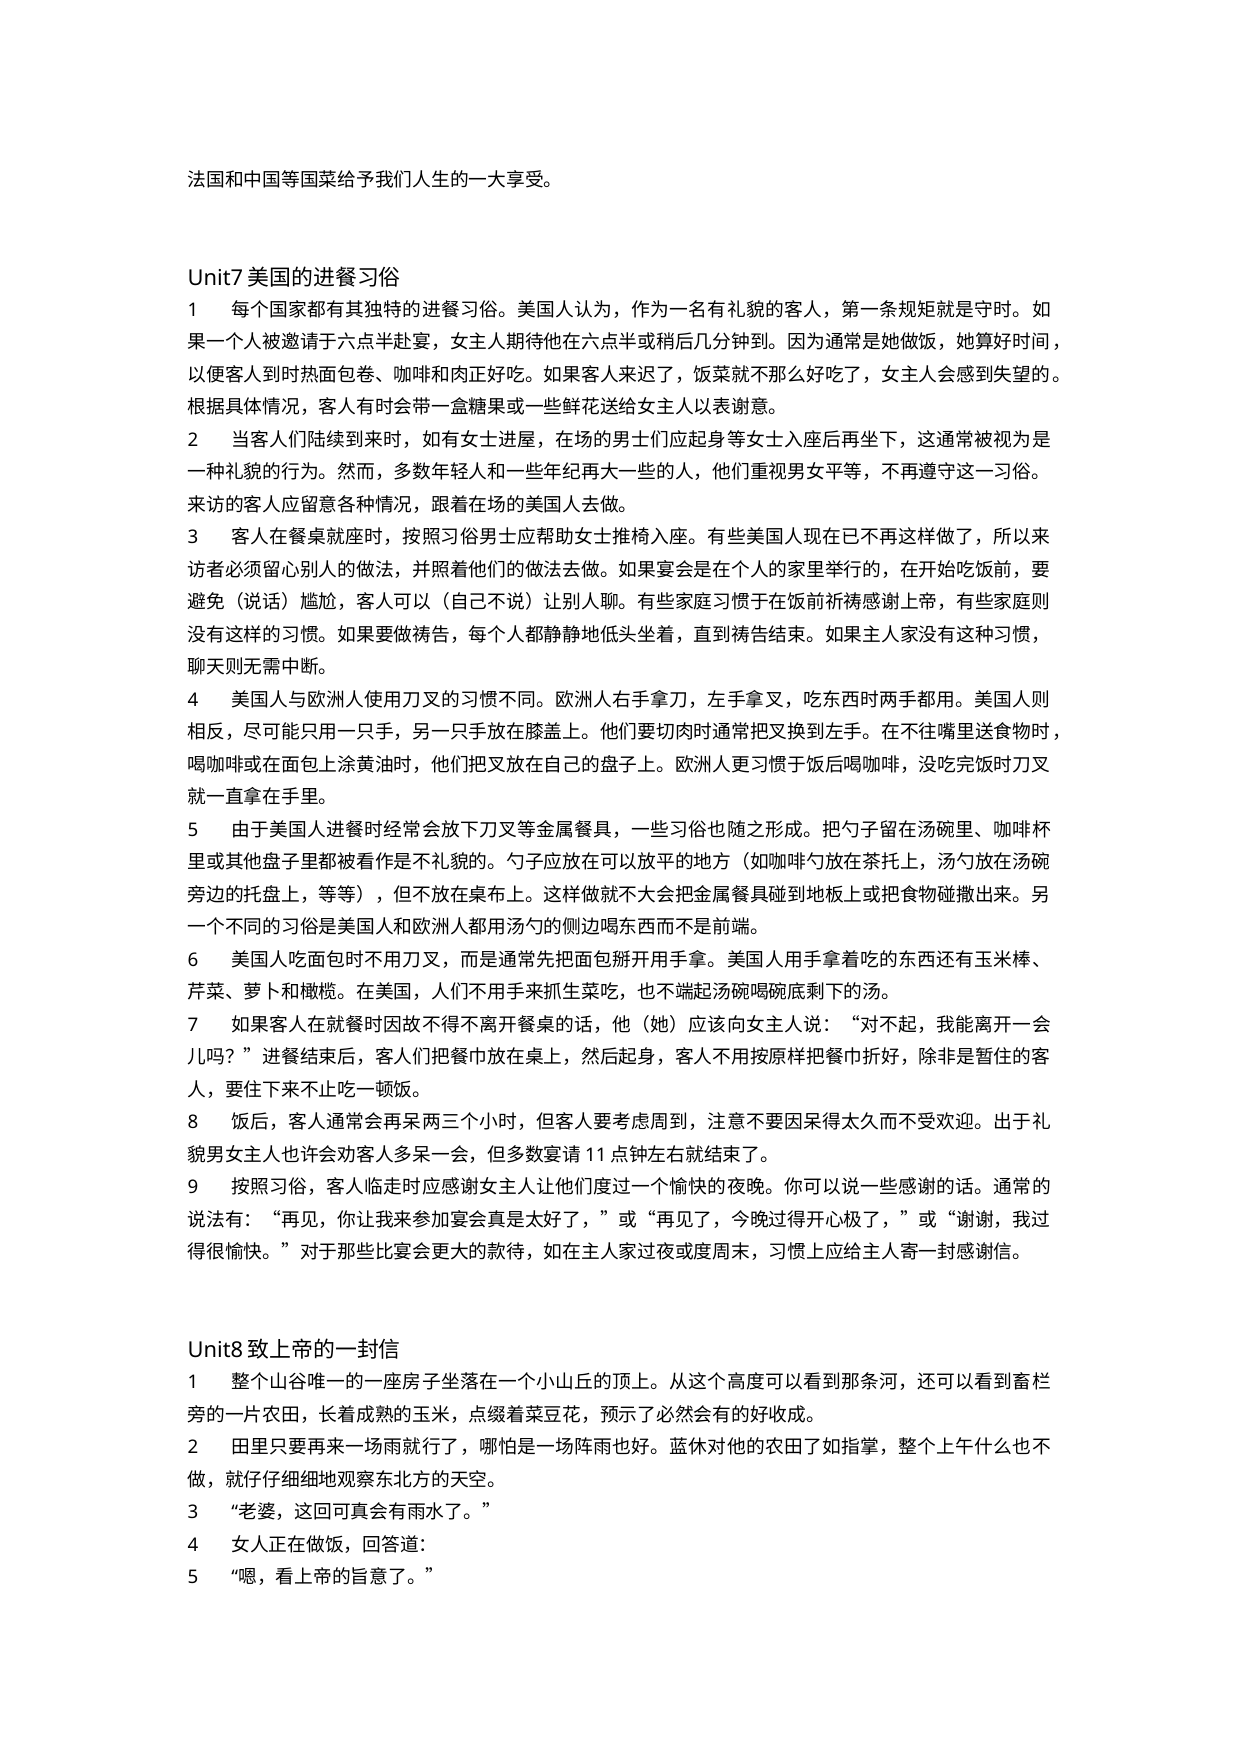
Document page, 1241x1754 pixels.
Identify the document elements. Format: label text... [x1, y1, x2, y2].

text 1 整个山谷唯一的一座房子坐落在一个小山丘的顶上。从这个高度可以看到那条河，还可以看到畜栏旁的一片农田，长着成熟的玉米，点缀着菜豆花，预示了必然会有的好收成。 [187, 1364, 1053, 1429]
text 1 每个国家都有其独特的进餐习俗。美国人认为，作为一名有礼貌的客人，第一条规矩就是守时。如果一个人被邀请于六点半赴宴，女主人期待他在六点半或稍后几分钟到。因为通常是她做饭，她算好时间，以便客人到时热面包卷、咖啡和肉正好吃。如果客人来迟了，饭菜就不那么好吃了，女主人会感到失望的。根据具体情况，客人有时会带一盒糖果或一些鲜花送给女主人以表谢意。 [187, 292, 1053, 422]
text 5 “嗯，看上帝的旨意了。” [187, 1559, 1053, 1592]
text 4 美国人与欧洲人使用刀叉的习惯不同。欧洲人右手拿刀，左手拿叉，吃东西时两手都用。美国人则相反，尽可能只用一只手，另一只手放在膝盖上。他们要切肉时通常把叉换到左手。在不往嘴里送食物时，喝咖啡或在面包上涂黄油时，他们把叉放在自己的盘子上。欧洲人更习惯于饭后喝咖啡，没吃完饭时刀叉就一直拿在手里。 [187, 682, 1053, 812]
text 8 饭后，客人通常会再呆两三个小时，但客人要考虑周到，注意不要因呆得太久而不受欢迎。出于礼貌男女主人也许会劝客人多呆一会，但多数宴请11点钟左右就结束了。 [187, 1104, 1053, 1169]
text 6 美国人吃面包时不用刀叉，而是通常先把面包掰开用手拿。美国人用手拿着吃的东西还有玉米棒、芹菜、萝卜和橄榄。在美国，人们不用手来抓生菜吃，也不端起汤碗喝碗底剩下的汤。 [187, 942, 1053, 1007]
text 4 女人正在做饭，回答道： [187, 1527, 1053, 1559]
text 9 按照习俗，客人临走时应感谢女主人让他们度过一个愉快的夜晚。你可以说一些感谢的话。通常的说法有：“再见，你让我来参加宴会真是太好了，”或“再见了，今晚过得开心极了，”或“谢谢，我过得很愉快。”对于那些比宴会更大的款待，如在主人家过夜或度周末，习惯上应给主人寄一封感谢信。 [187, 1169, 1053, 1267]
text 2 当客人们陆续到来时，如有女士进屋，在场的男士们应起身等女士入座后再坐下，这通常被视为是一种礼貌的行为。然而，多数年轻人和一些年纪再大一些的人，他们重视男女平等，不再遵守这一习俗。来访的客人应留意各种情况，跟着在场的美国人去做。 [187, 422, 1053, 519]
text 3 “老婆，这回可真会有雨水了。” [187, 1494, 1053, 1527]
text 5 由于美国人进餐时经常会放下刀叉等金属餐具，一些习俗也随之形成。把勺子留在汤碗里、咖啡杯里或其他盘子里都被看作是不礼貌的。勺子应放在可以放平的地方（如咖啡勺放在茶托上，汤勺放在汤碗旁边的托盘上，等等），但不放在桌布上。这样做就不大会把金属餐具碰到地板上或把食物碰撒出来。另一个不同的习俗是美国人和欧洲人都用汤勺的侧边喝东西而不是前端。 [187, 812, 1053, 942]
text Unit8致上帝的一封信 [187, 1332, 1053, 1364]
text 7 如果客人在就餐时因故不得不离开餐桌的话，他（她）应该向女主人说：“对不起，我能离开一会儿吗？”进餐结束后，客人们把餐巾放在桌上，然后起身，客人不用按原样把餐巾折好，除非是暂住的客人，要住下来不止吃一顿饭。 [187, 1007, 1053, 1104]
text Unit7美国的进餐习俗 [187, 259, 1053, 292]
text 3 客人在餐桌就座时，按照习俗男士应帮助女士推椅入座。有些美国人现在已不再这样做了，所以来访者必须留心别人的做法，并照着他们的做法去做。如果宴会是在个人的家里举行的，在开始吃饭前，要避免（说话）尴尬，客人可以（自己不说）让别人聊。有些家庭习惯于在饭前祈祷感谢上帝，有些家庭则没有这样的习惯。如果要做祷告，每个人都静静地低头坐着，直到祷告结束。如果主人家没有这种习惯，聊天则无需中断。 [187, 519, 1053, 682]
text 2 田里只要再来一场雨就行了，哪怕是一场阵雨也好。蓝休对他的农田了如指掌，整个上午什么也不做，就仔仔细细地观察东北方的天空。 [187, 1429, 1053, 1494]
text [187, 162, 1053, 194]
